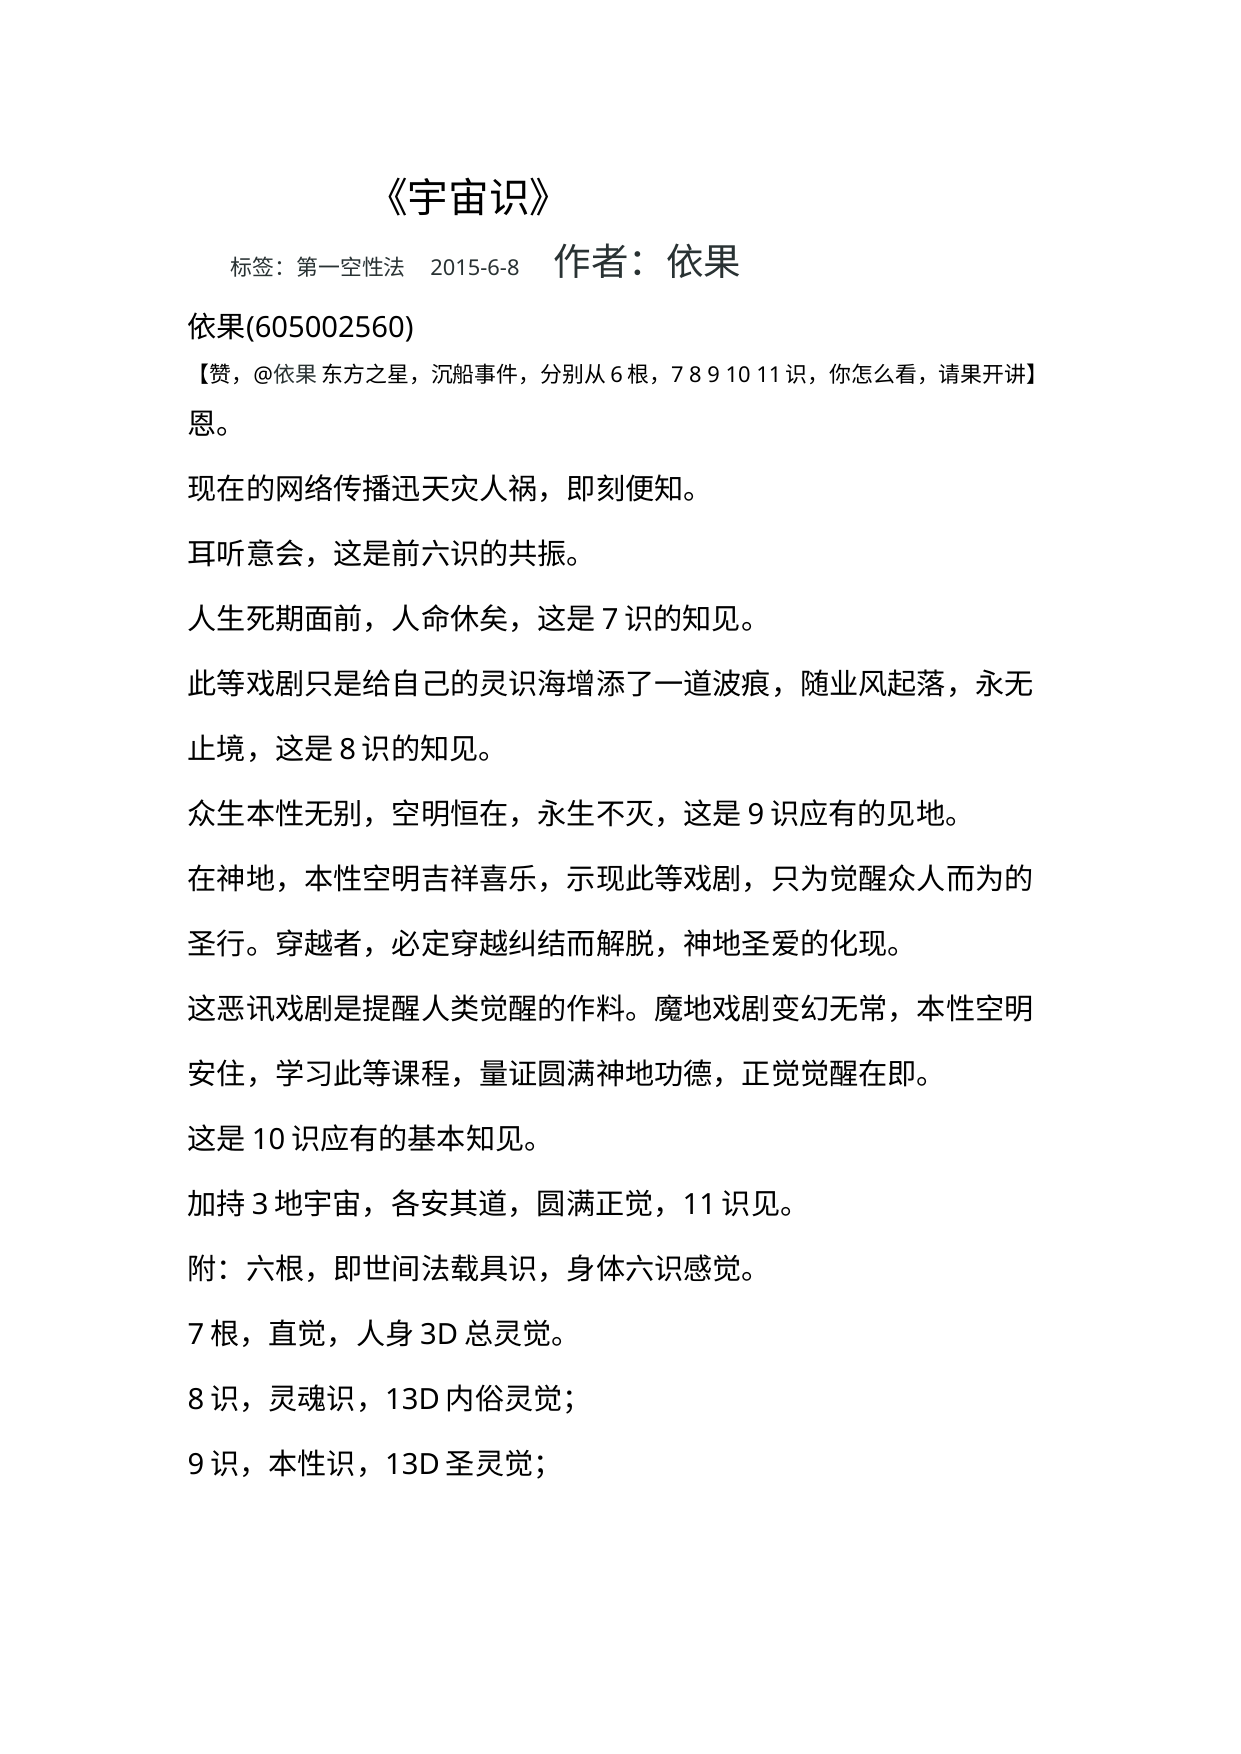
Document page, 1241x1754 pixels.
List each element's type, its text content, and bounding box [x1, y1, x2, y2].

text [187, 1234, 1053, 1494]
text 人生死期面前，人命休矣，这是7识的知见。 [187, 584, 1053, 649]
text 此等戏剧只是给自己的灵识海增添了一道波痕，随业风起落，永无止境，这是8识的知见。 [187, 649, 1053, 779]
text 这恶讯戏剧是提醒人类觉醒的作料。魔地戏剧变幻无常，本性空明安住，学习此等课程，量证圆满神地功德，正觉觉醒在即。 [187, 974, 1053, 1104]
text 《宇宙识》 [187, 162, 1053, 227]
text 【赞，@依果 东方之星，沉船事件，分别从6根，7 8 9 10 11识，你怎么看，请果开讲】 [187, 357, 1053, 389]
text 标签：第一空性法 2015-6-8 作者：依果 [187, 227, 1053, 292]
text 依果(605002560) [187, 292, 1053, 357]
text 耳听意会，这是前六识的共振。 [187, 519, 1053, 584]
text 众生本性无别，空明恒在，永生不灭，这是9识应有的见地。 [187, 779, 1053, 844]
text 现在的网络传播迅天灾人祸，即刻便知。 [187, 454, 1053, 519]
text 加持3地宇宙，各安其道，圆满正觉，11识见。 [187, 1169, 1053, 1234]
text 恩。 [187, 389, 1053, 454]
text 在神地，本性空明吉祥喜乐，示现此等戏剧，只为觉醒众人而为的圣行。穿越者，必定穿越纠结而解脱，神地圣爱的化现。 [187, 844, 1053, 974]
text 这是10识应有的基本知见。 [187, 1104, 1053, 1169]
